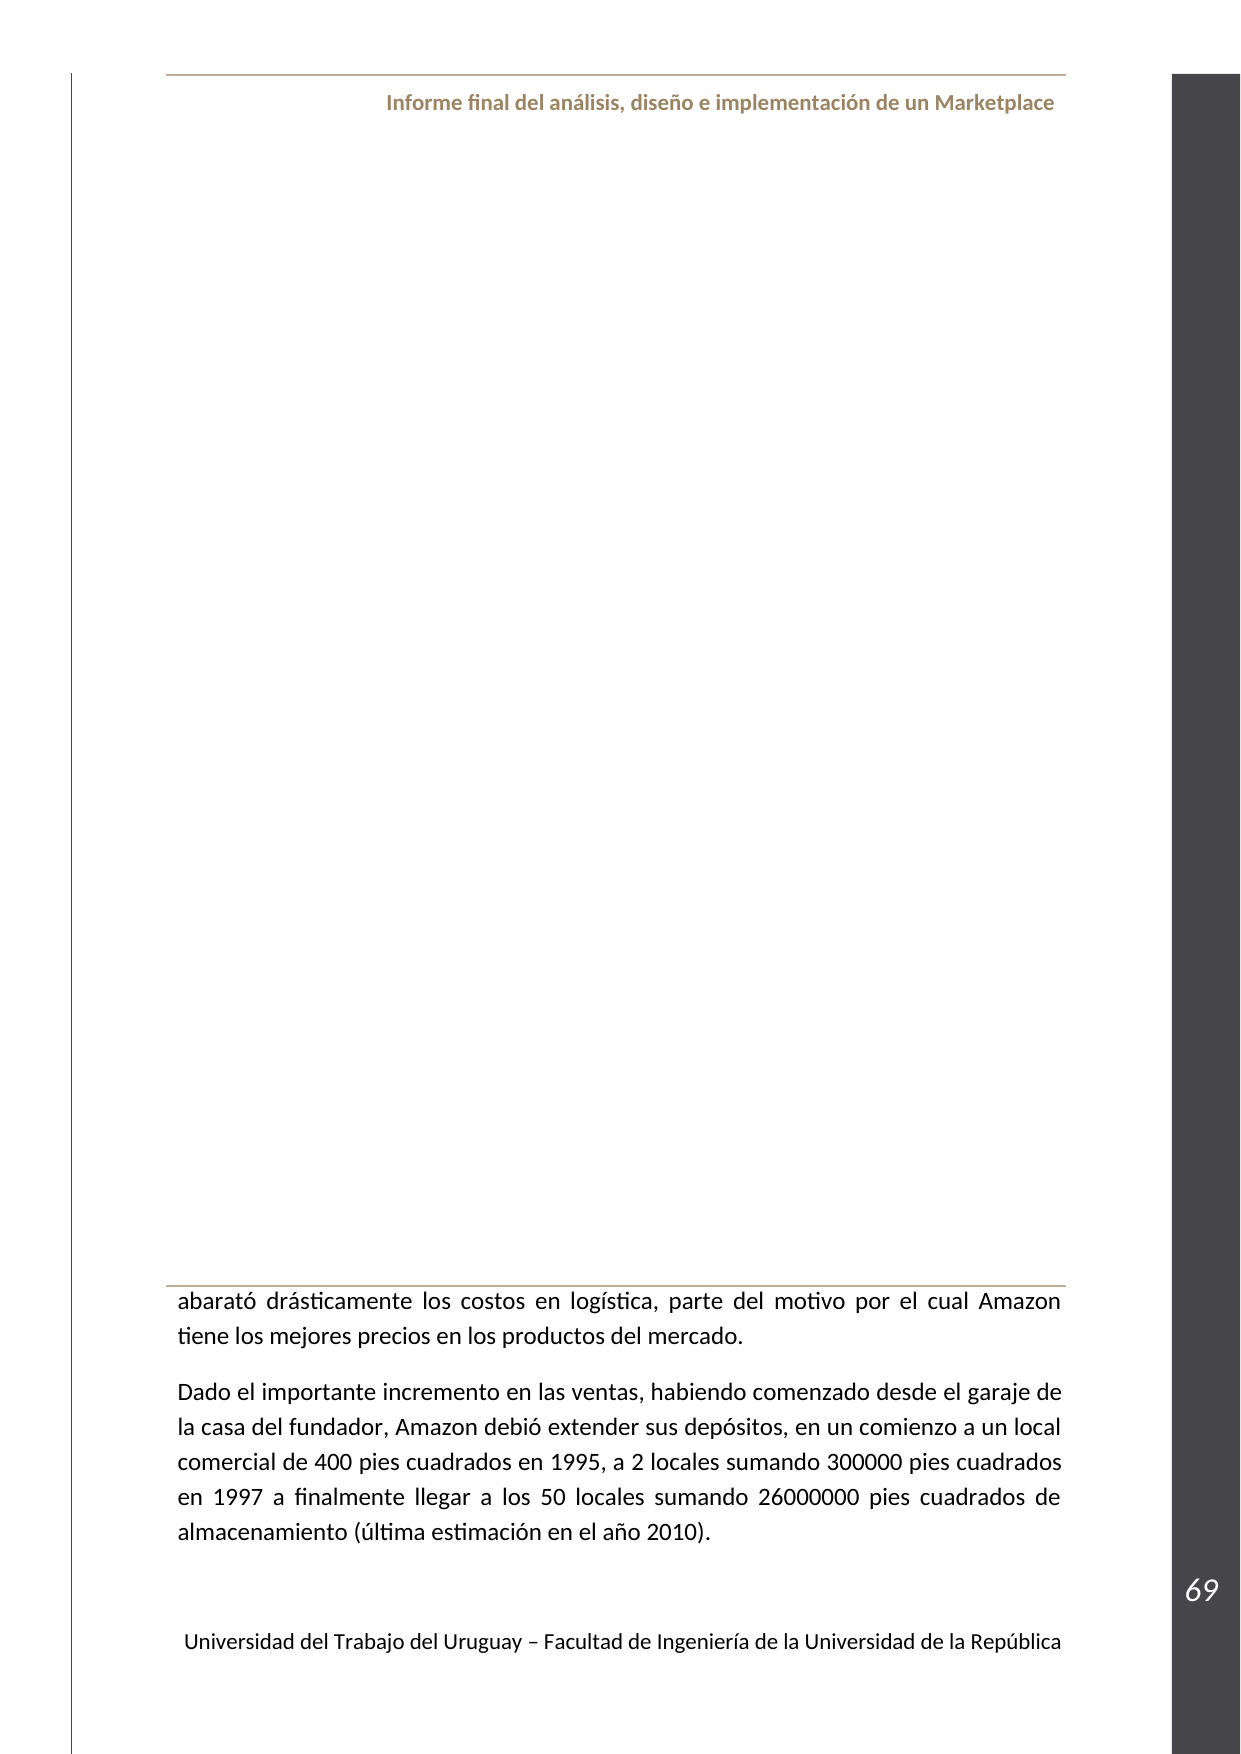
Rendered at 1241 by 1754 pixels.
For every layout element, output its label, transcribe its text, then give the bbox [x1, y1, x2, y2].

text Desde un comienzo la idea de Bezos era utilizar su sitio web como punto de entrada para la venta al por menor de libros y delegar la logística a los distribuidores regionales. Todo cambio cuando se dieron cuenta que los distribuidores no estaban lo suficientemente organizados para realizar los envíos en tiempo y forma. Analizando esta problemática llegaron a la conclusión que la clave era tener sus propios depósitos de libros y enviarlos ellos mismos. Esta estrategia no solo soluciona el problema del tiempo que tomaba la intervención de distribuidores externos, sino que también abarató drásticamente los costos en logística, parte del motivo por el cual Amazon tiene los mejores precios en los productos del mercado. [177, 1287, 1063, 1351]
text Dado el importante incremento en las ventas, habiendo comenzado desde el garaje de la casa del fundador, Amazon debió extender sus depósitos, en un comienzo a un local comercial de 400 pies cuadrados en 1995, a 2 locales sumando 300000 pies cuadrados en 1997 a finalmente llegar a los 50 locales sumando 26000000 pies cuadrados de almacenamiento (última estimación en el año 2010). [177, 1376, 1063, 1546]
